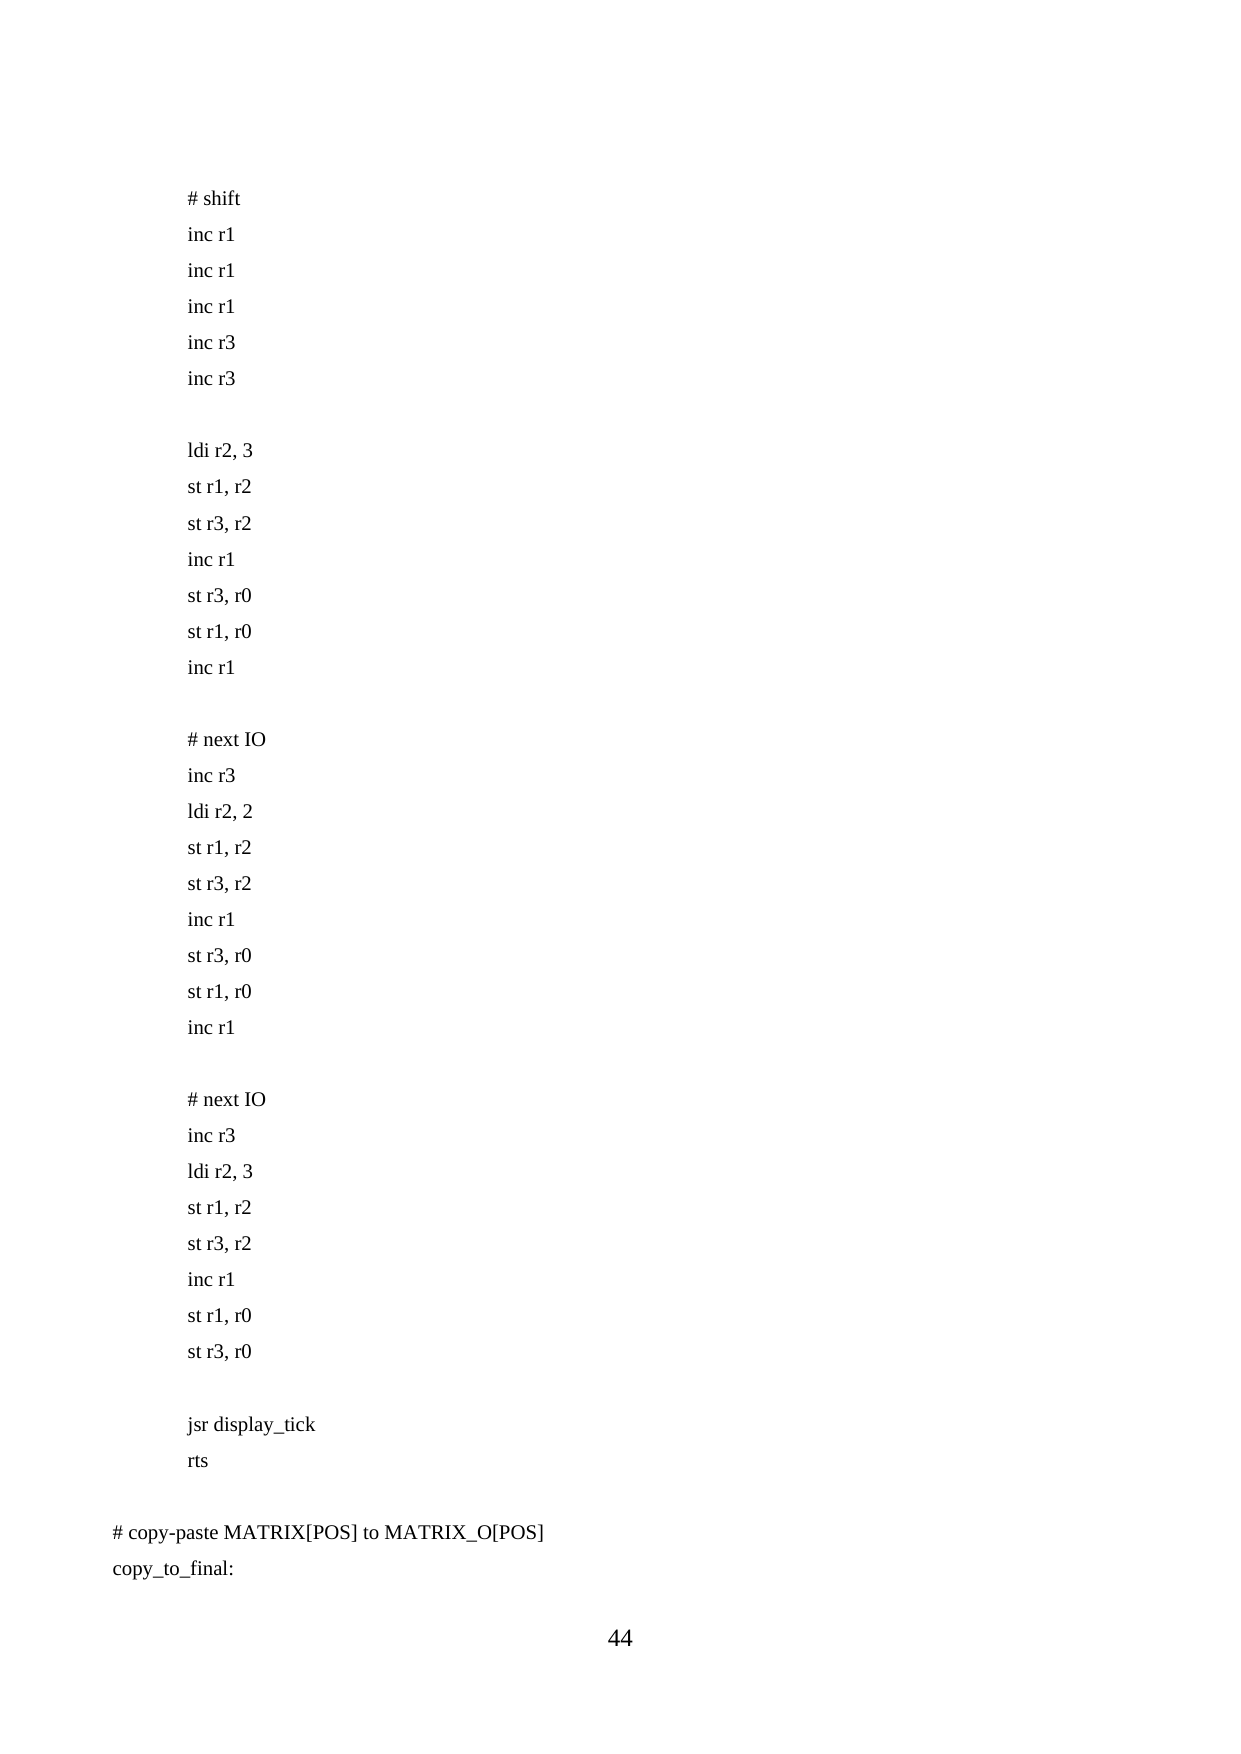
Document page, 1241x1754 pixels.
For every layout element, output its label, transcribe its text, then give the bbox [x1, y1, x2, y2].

text st r3, r0 [112, 943, 1128, 967]
text inc r1 [112, 907, 1128, 931]
text inc r1 [112, 1267, 1128, 1291]
text st r1, r0 [112, 979, 1128, 1003]
text jsr display_tick [112, 1411, 1128, 1436]
text inc r1 [112, 294, 1128, 318]
text copy_to_final: [112, 1556, 1128, 1580]
text # copy-paste MATRIX[POS] to MATRIX_O[POS] [112, 1519, 1128, 1544]
text ldi r2, 3 [112, 438, 1128, 462]
text st r3, r2 [112, 1231, 1128, 1255]
text inc r3 [112, 366, 1128, 390]
text ldi r2, 2 [112, 799, 1128, 823]
text st r1, r0 [112, 618, 1128, 643]
text st r3, r2 [112, 510, 1128, 534]
text ldi r2, 3 [112, 1159, 1128, 1183]
text inc r1 [112, 1015, 1128, 1039]
text inc r3 [112, 763, 1128, 787]
text st r1, r2 [112, 1195, 1128, 1219]
text inc r1 [112, 654, 1128, 679]
text inc r3 [112, 330, 1128, 354]
text inc r1 [112, 546, 1128, 571]
text # next IO [112, 727, 1128, 751]
text rts [112, 1447, 1128, 1472]
text st r3, r0 [112, 582, 1128, 607]
text inc r3 [112, 1123, 1128, 1147]
text st r1, r0 [112, 1303, 1128, 1327]
text st r1, r2 [112, 835, 1128, 859]
text st r3, r0 [112, 1339, 1128, 1363]
text st r3, r2 [112, 871, 1128, 895]
text # shift [112, 186, 1128, 210]
text st r1, r2 [112, 474, 1128, 498]
text # next IO [112, 1087, 1128, 1111]
text inc r1 [112, 258, 1128, 282]
text inc r1 [112, 222, 1128, 246]
